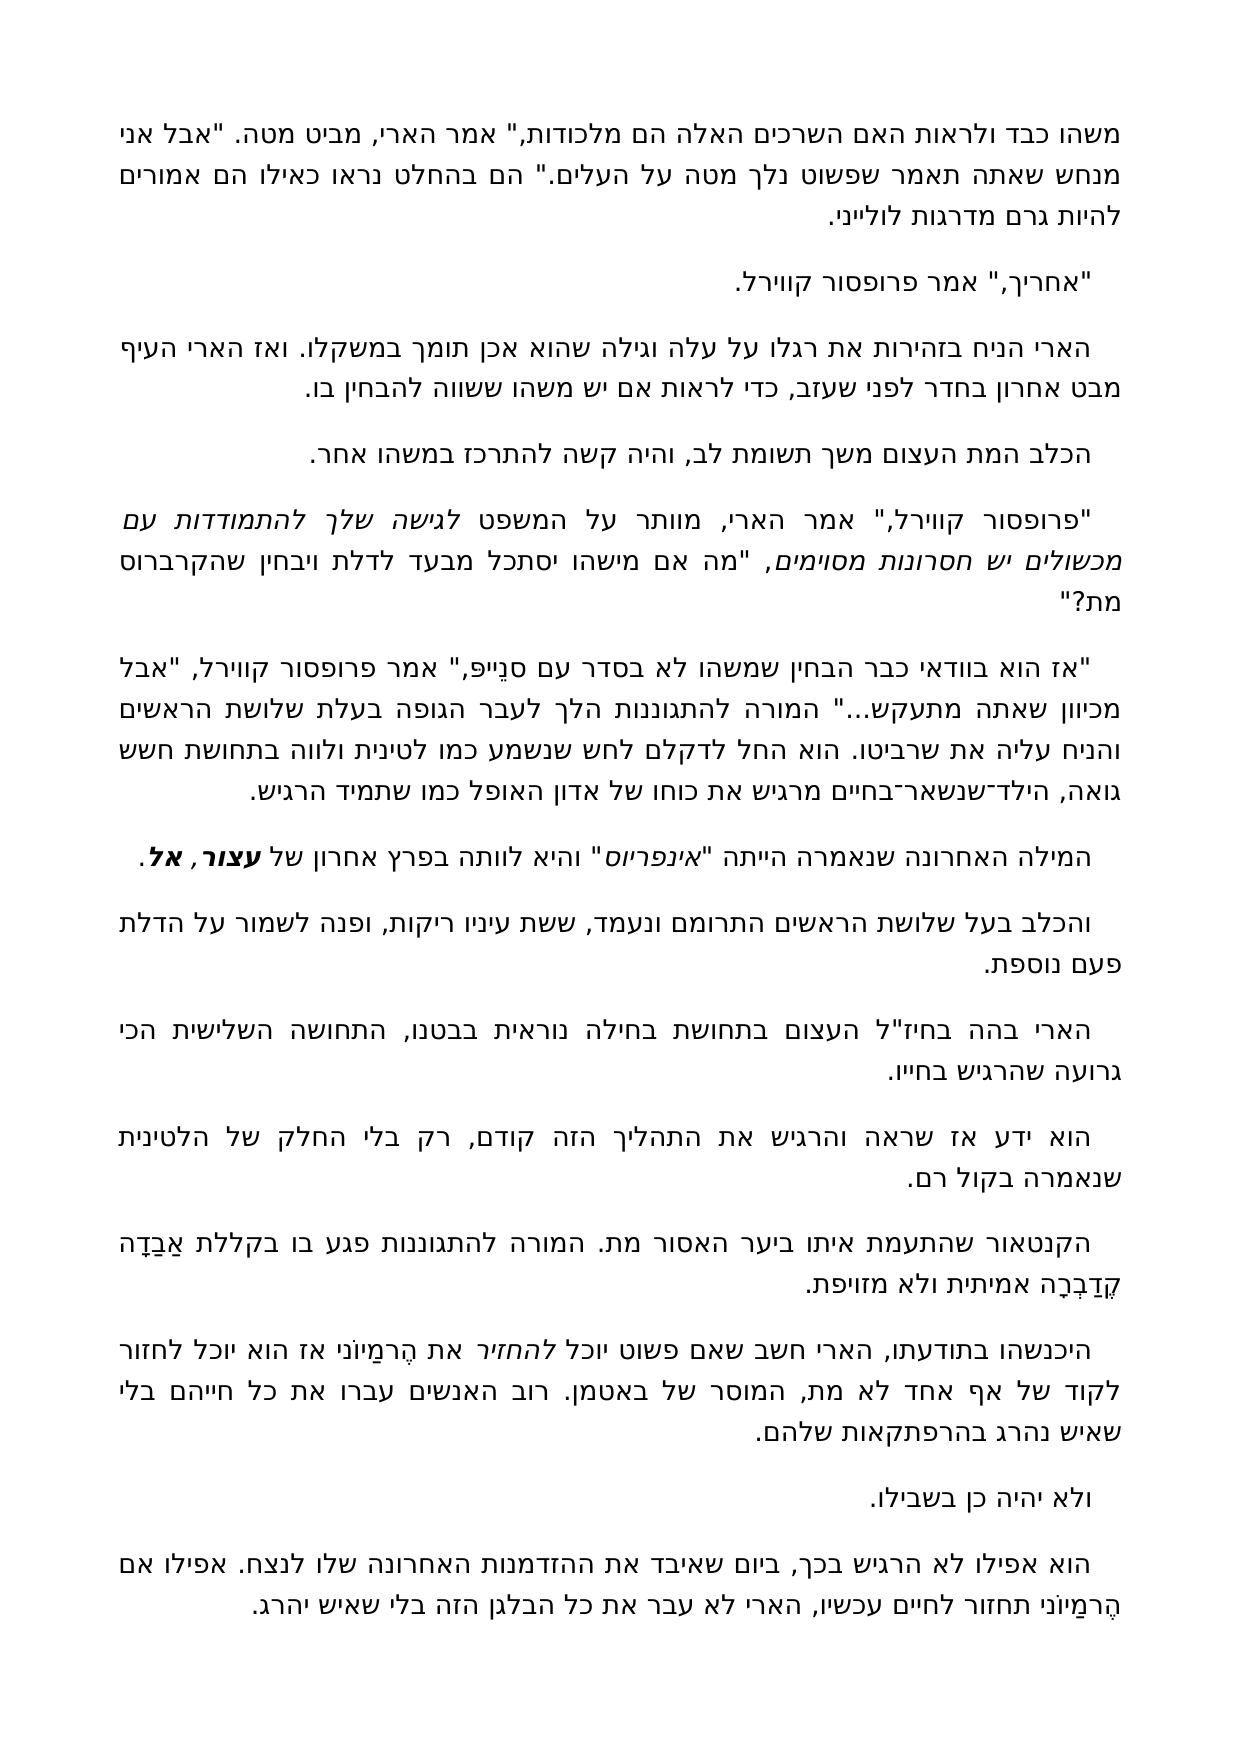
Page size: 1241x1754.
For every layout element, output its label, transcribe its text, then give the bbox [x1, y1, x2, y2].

text ולא יהיה כן בשבילו. [118, 1482, 1122, 1514]
text "פרופסור קווירל," אמר הארי, מוותר על המשפט לגישה שלך להתמודדות עם מכשולים יש חסרונות מסוימים, "מה אם מישהו יסתכל מבעד לדלת ויבחין שהקרברוס מת?" [118, 505, 1122, 618]
text "אז הוא בוודאי כבר הבחין שמשהו לא בסדר עם סנֵייפּ," אמר פרופסור קווירל, "אבל מכיוון שאתה מתעקש..." המורה להתגוננות הלך לעבר הגופה בעלת שלושת הראשים והניח עליה את שרביטו. הוא החל לדקלם לחש שנשמע כמו לטינית ולווה בתחושת חשש גואה, הילד־שנשאר־בחיים מרגיש את כוחו של אדון האופל כמו שתמיד הרגיש. [118, 652, 1122, 807]
text הארי בהה בחיז"ל העצום בתחושת בחילה נוראית בבטנו, התחושה השלישית הכי גרועה שהרגיש בחייו. [118, 1014, 1122, 1087]
text הכלב המת העצום משך תשומת לב, והיה קשה להתרכז במשהו אחר. [118, 439, 1122, 470]
text הוא ידע אז שראה והרגיש את התהליך הזה קודם, רק בלי החלק של הלטינית שנאמרה בקול רם. [118, 1121, 1122, 1193]
text היכנשהו בתודעתו, הארי חשב שאם פשוט יוכל להחזיר את הֶרמַיוֹני אז הוא יוכל לחזור לקוד של אף אחד לא מת, המוסר של באטמן. רוב האנשים עברו את כל חייהם בלי שאיש נהרג בהרפתקאות שלהם. [118, 1335, 1122, 1448]
text והכלב בעל שלושת הראשים התרומם ונעמד, ששת עיניו ריקות, ופנה לשמור על הדלת פעם נוספת. [118, 907, 1122, 980]
text "אחריך," אמר פרופסור קווירל. [118, 266, 1122, 297]
text הוא אפילו לא הרגיש בכך, ביום שאיבד את ההזדמנות האחרונה שלו לנצח. אפילו אם הֶרמַיוֹני תחזור לחיים עכשיו, הארי לא עבר את כל הבלגן הזה בלי שאיש יהרג. [118, 1548, 1122, 1621]
text הקנטאור שהתעמת איתו ביער האסור מת. המורה להתגוננות פגע בו בקללת אַבַדָה קֶדַבְרָה אמיתית ולא מזויפת. [118, 1228, 1122, 1300]
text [118, 118, 1122, 232]
text הארי הניח בזהירות את רגלו על עלה וגילה שהוא אכן תומך במשקלו. ואז הארי העיף מבט אחרון בחדר לפני שעזב, כדי לראות אם יש משהו ששווה להבחין בו. [118, 332, 1122, 404]
text המילה האחרונה שנאמרה הייתה "אינפריוס" והיא לוותה בפרץ אחרון של עצור, אל. [118, 841, 1122, 873]
